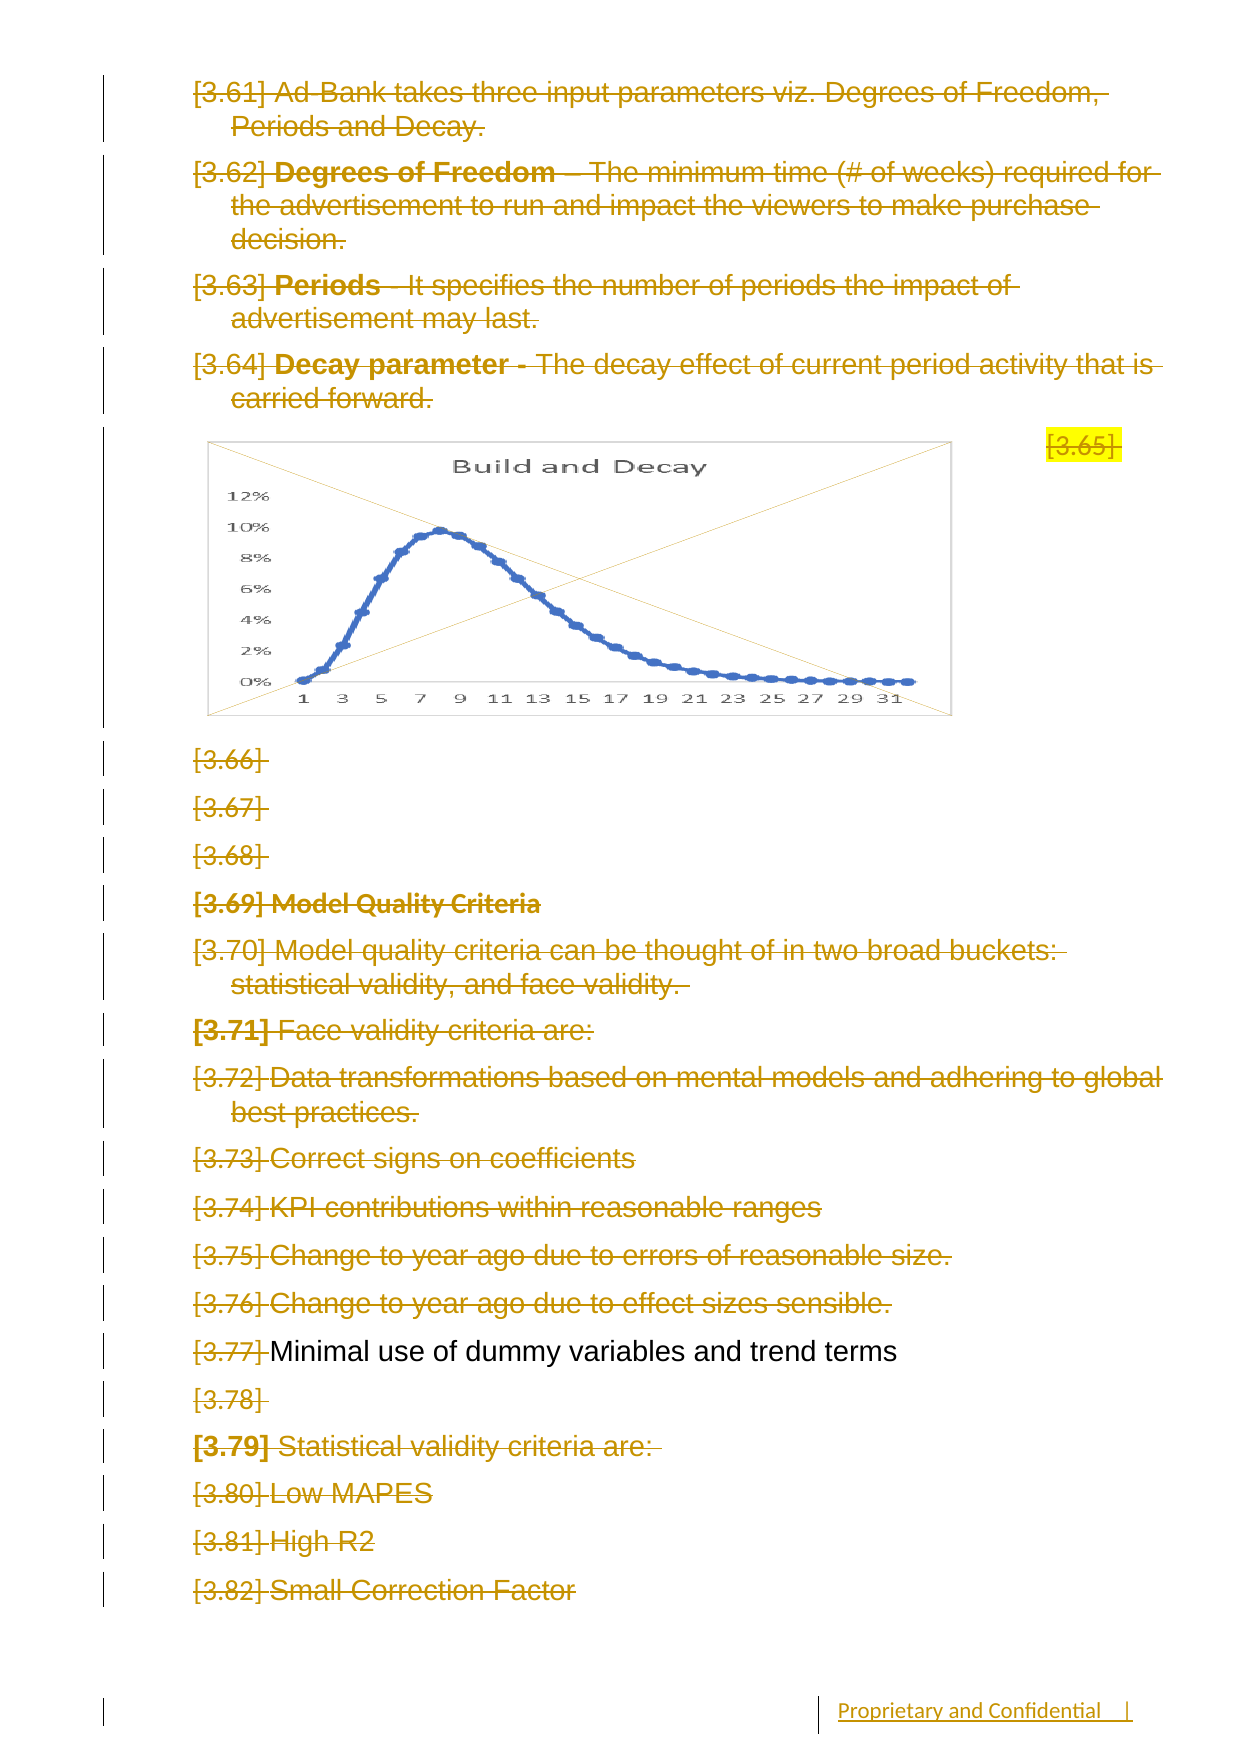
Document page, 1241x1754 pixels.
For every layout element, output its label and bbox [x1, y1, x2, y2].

picture [210, 580, 949, 716]
picture [582, 442, 953, 715]
picture [207, 443, 577, 715]
picture [209, 441, 950, 578]
